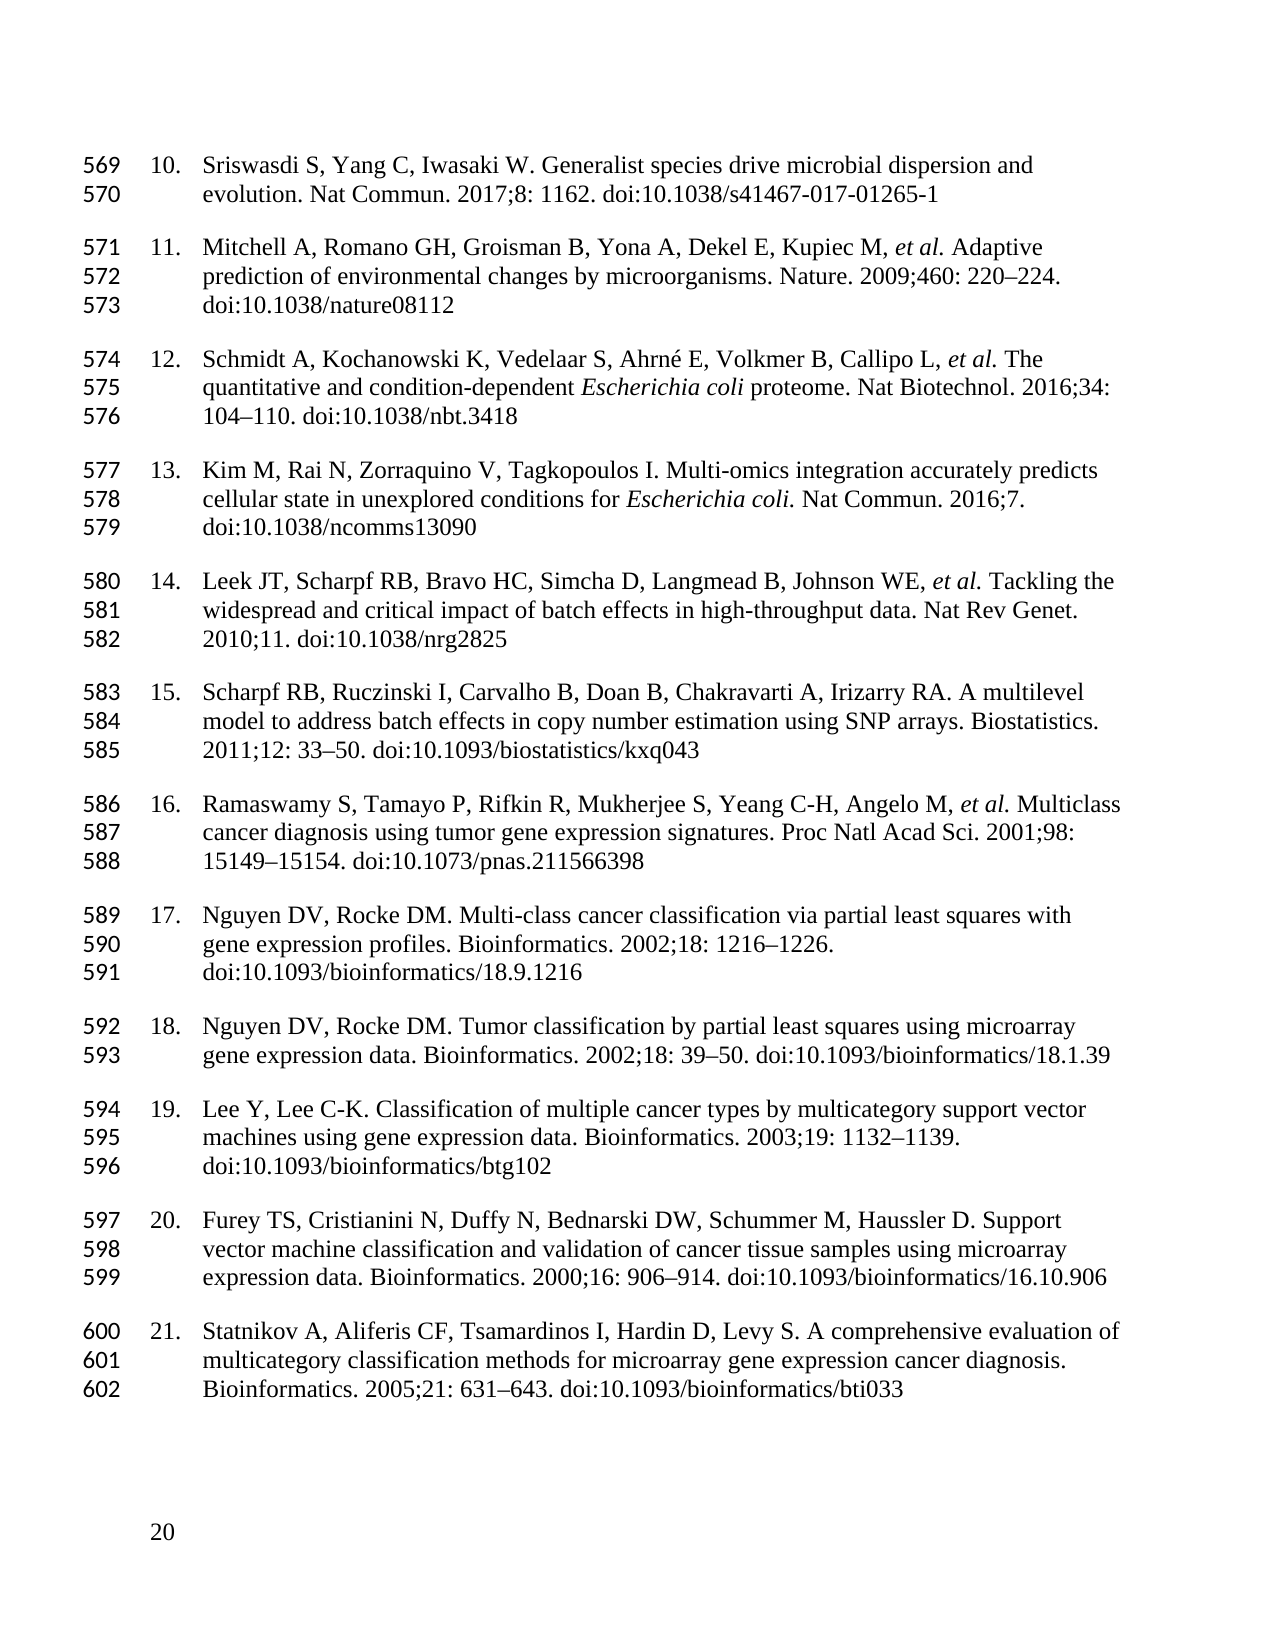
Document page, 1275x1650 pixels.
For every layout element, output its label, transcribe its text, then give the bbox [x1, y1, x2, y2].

text 11. Mitchell A, Romano GH, Groisman B, Yona A, Dekel E, Kupiec M, et al. Adaptive prediction of environmental changes by microorganisms. Nature. 2009;460: 220–224. doi:10.1038/nature08112 [150, 232, 1125, 319]
text 14. Leek JT, Scharpf RB, Bravo HC, Simcha D, Langmead B, Johnson WE, et al. Tackling the widespread and critical impact of batch effects in high-throughput data. Nat Rev Genet. 2010;11. doi:10.1038/nrg2825 [150, 566, 1125, 652]
text 12. Schmidt A, Kochanowski K, Vedelaar S, Ahrné E, Volkmer B, Callipo L, et al. The quantitative and condition-dependent Escherichia coli proteome. Nat Biotechnol. 2016;34: 104–110. doi:10.1038/nbt.3418 [150, 344, 1125, 430]
text 21. Statnikov A, Aliferis CF, Tsamardinos I, Hardin D, Levy S. A comprehensive evaluation of multicategory classification methods for microarray gene expression cancer diagnosis. Bioinformatics. 2005;21: 631–643. doi:10.1093/bioinformatics/bti033 [150, 1316, 1125, 1402]
text 17. Nguyen DV, Rocke DM. Multi-class cancer classification via partial least squares with gene expression profiles. Bioinformatics. 2002;18: 1216–1226. doi:10.1093/bioinformatics/18.9.1216 [150, 900, 1125, 986]
text 13. Kim M, Rai N, Zorraquino V, Tagkopoulos I. Multi-omics integration accurately predicts cellular state in unexplored conditions for Escherichia coli. Nat Commun. 2016;7. doi:10.1038/ncomms13090 [150, 455, 1125, 541]
text 20. Furey TS, Cristianini N, Duffy N, Bednarski DW, Schummer M, Haussler D. Support vector machine classification and validation of cancer tissue samples using microarray expression data. Bioinformatics. 2000;16: 906–914. doi:10.1093/bioinformatics/16.10.906 [150, 1205, 1125, 1291]
text 15. Scharpf RB, Ruczinski I, Carvalho B, Doan B, Chakravarti A, Irizarry RA. A multilevel model to address batch effects in copy number estimation using SNP arrays. Biostatistics. 2011;12: 33–50. doi:10.1093/biostatistics/kxq043 [150, 677, 1125, 764]
text 10. Sriswasdi S, Yang C, Iwasaki W. Generalist species drive microbial dispersion and evolution. Nat Commun. 2017;8: 1162. doi:10.1038/s41467-017-01265-1 [150, 150, 1125, 207]
text 19. Lee Y, Lee C-K. Classification of multiple cancer types by multicategory support vector machines using gene expression data. Bioinformatics. 2003;19: 1132–1139. doi:10.1093/bioinformatics/btg102 [150, 1094, 1125, 1180]
text 16. Ramaswamy S, Tamayo P, Rifkin R, Mukherjee S, Yeang C-H, Angelo M, et al. Multiclass cancer diagnosis using tumor gene expression signatures. Proc Natl Acad Sci. 2001;98: 15149–15154. doi:10.1073/pnas.211566398 [150, 789, 1125, 875]
text 18. Nguyen DV, Rocke DM. Tumor classification by partial least squares using microarray gene expression data. Bioinformatics. 2002;18: 39–50. doi:10.1093/bioinformatics/18.1.39 [150, 1011, 1125, 1069]
